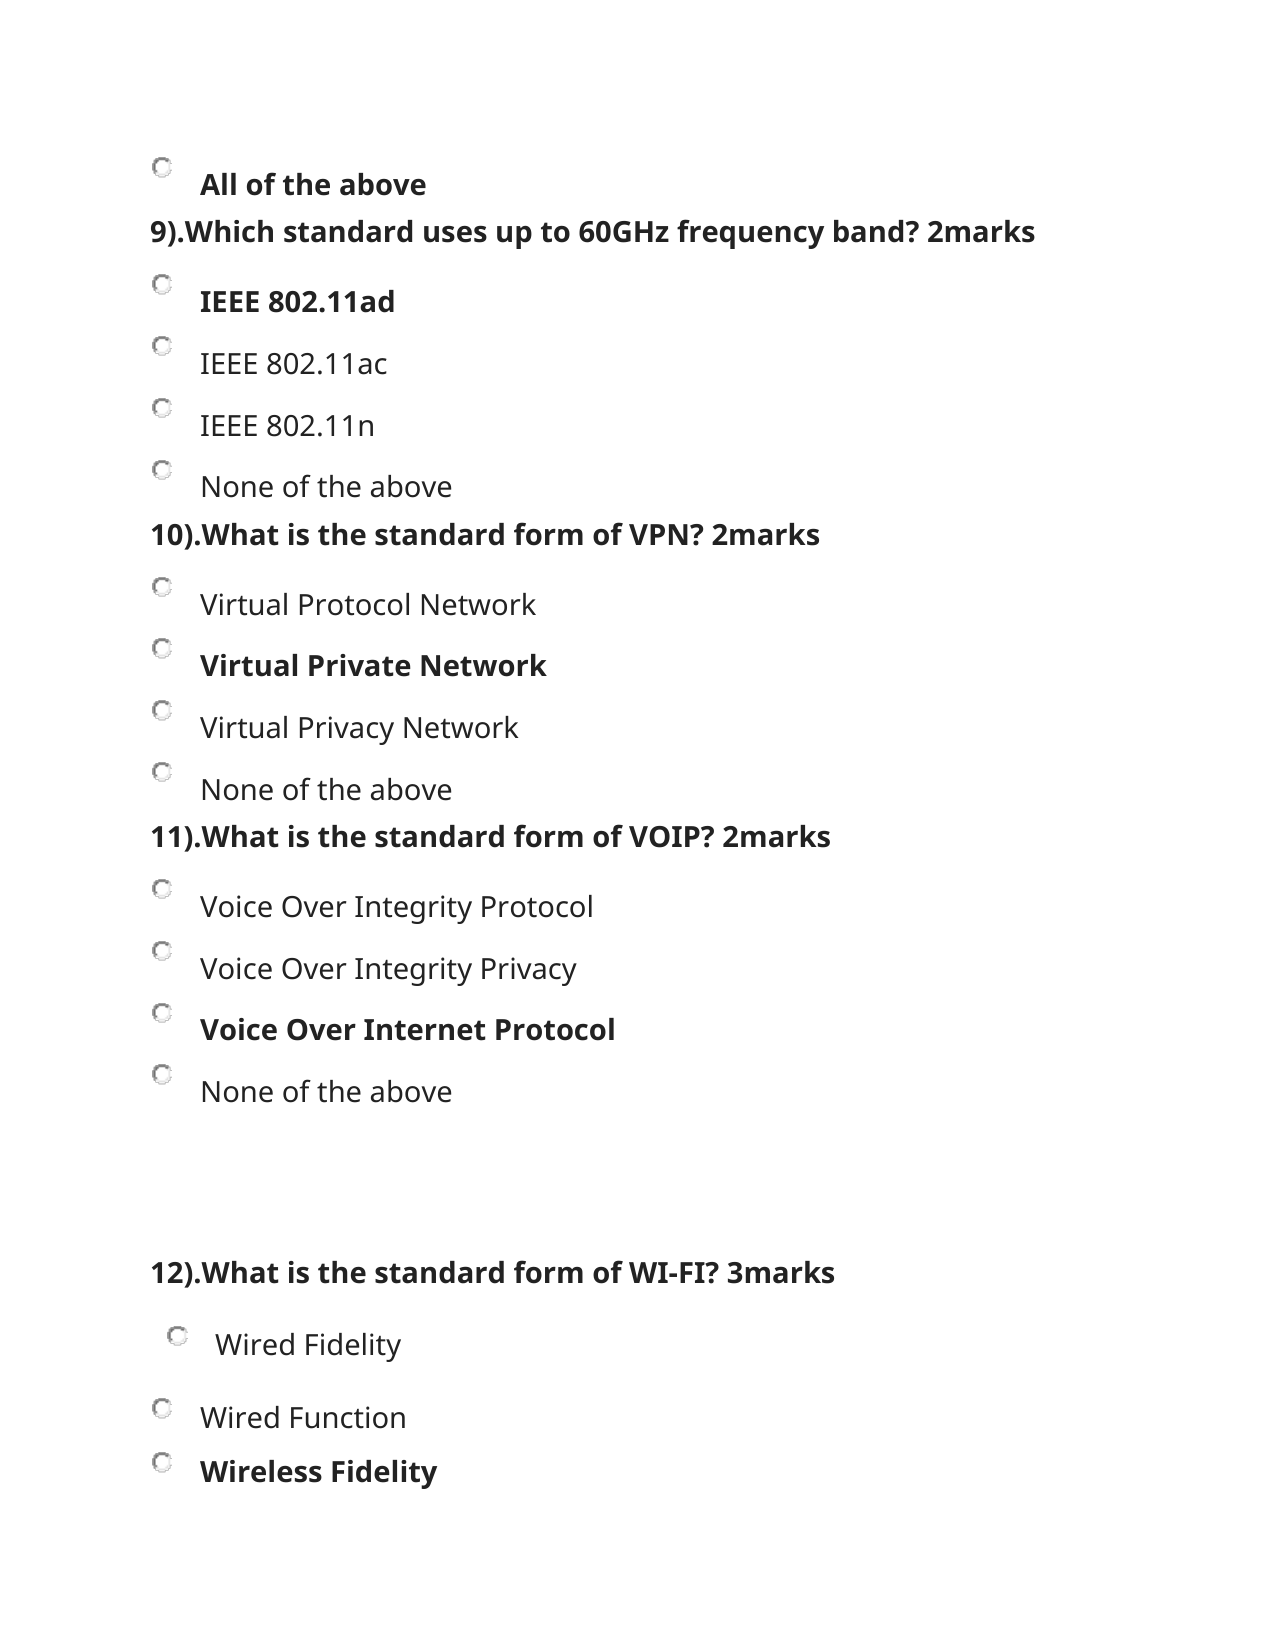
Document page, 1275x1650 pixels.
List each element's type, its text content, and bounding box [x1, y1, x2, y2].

text None of the above [150, 1057, 1125, 1111]
text IEEE 802.11ad [150, 267, 1125, 321]
text All of the above [150, 150, 1125, 204]
text Wireless Fidelity [150, 1445, 1125, 1491]
text Virtual Protocol Network [150, 569, 1125, 623]
text IEEE 802.11n [150, 391, 1125, 444]
text Voice Over Integrity Protocol [150, 872, 1125, 926]
text 12).What is the standard form of WI-FI? 3marks [150, 1252, 1125, 1292]
text None of the above [150, 452, 1125, 506]
text Voice Over Internet Protocol [150, 995, 1125, 1049]
text 9).Which standard uses up to 60GHz frequency band? 2marks [150, 212, 1125, 251]
text 11).What is the standard form of VOIP? 2marks [150, 817, 1125, 856]
text Voice Over Integrity Privacy [150, 934, 1125, 988]
text 10).What is the standard form of VPN? 2marks [150, 514, 1125, 554]
text Wired Function [150, 1391, 1125, 1437]
text Virtual Privacy Network [150, 693, 1125, 747]
text Wired Fidelity [150, 1318, 1125, 1364]
text IEEE 802.11ac [150, 329, 1125, 383]
text None of the above [150, 755, 1125, 809]
text Virtual Private Network [150, 631, 1125, 685]
